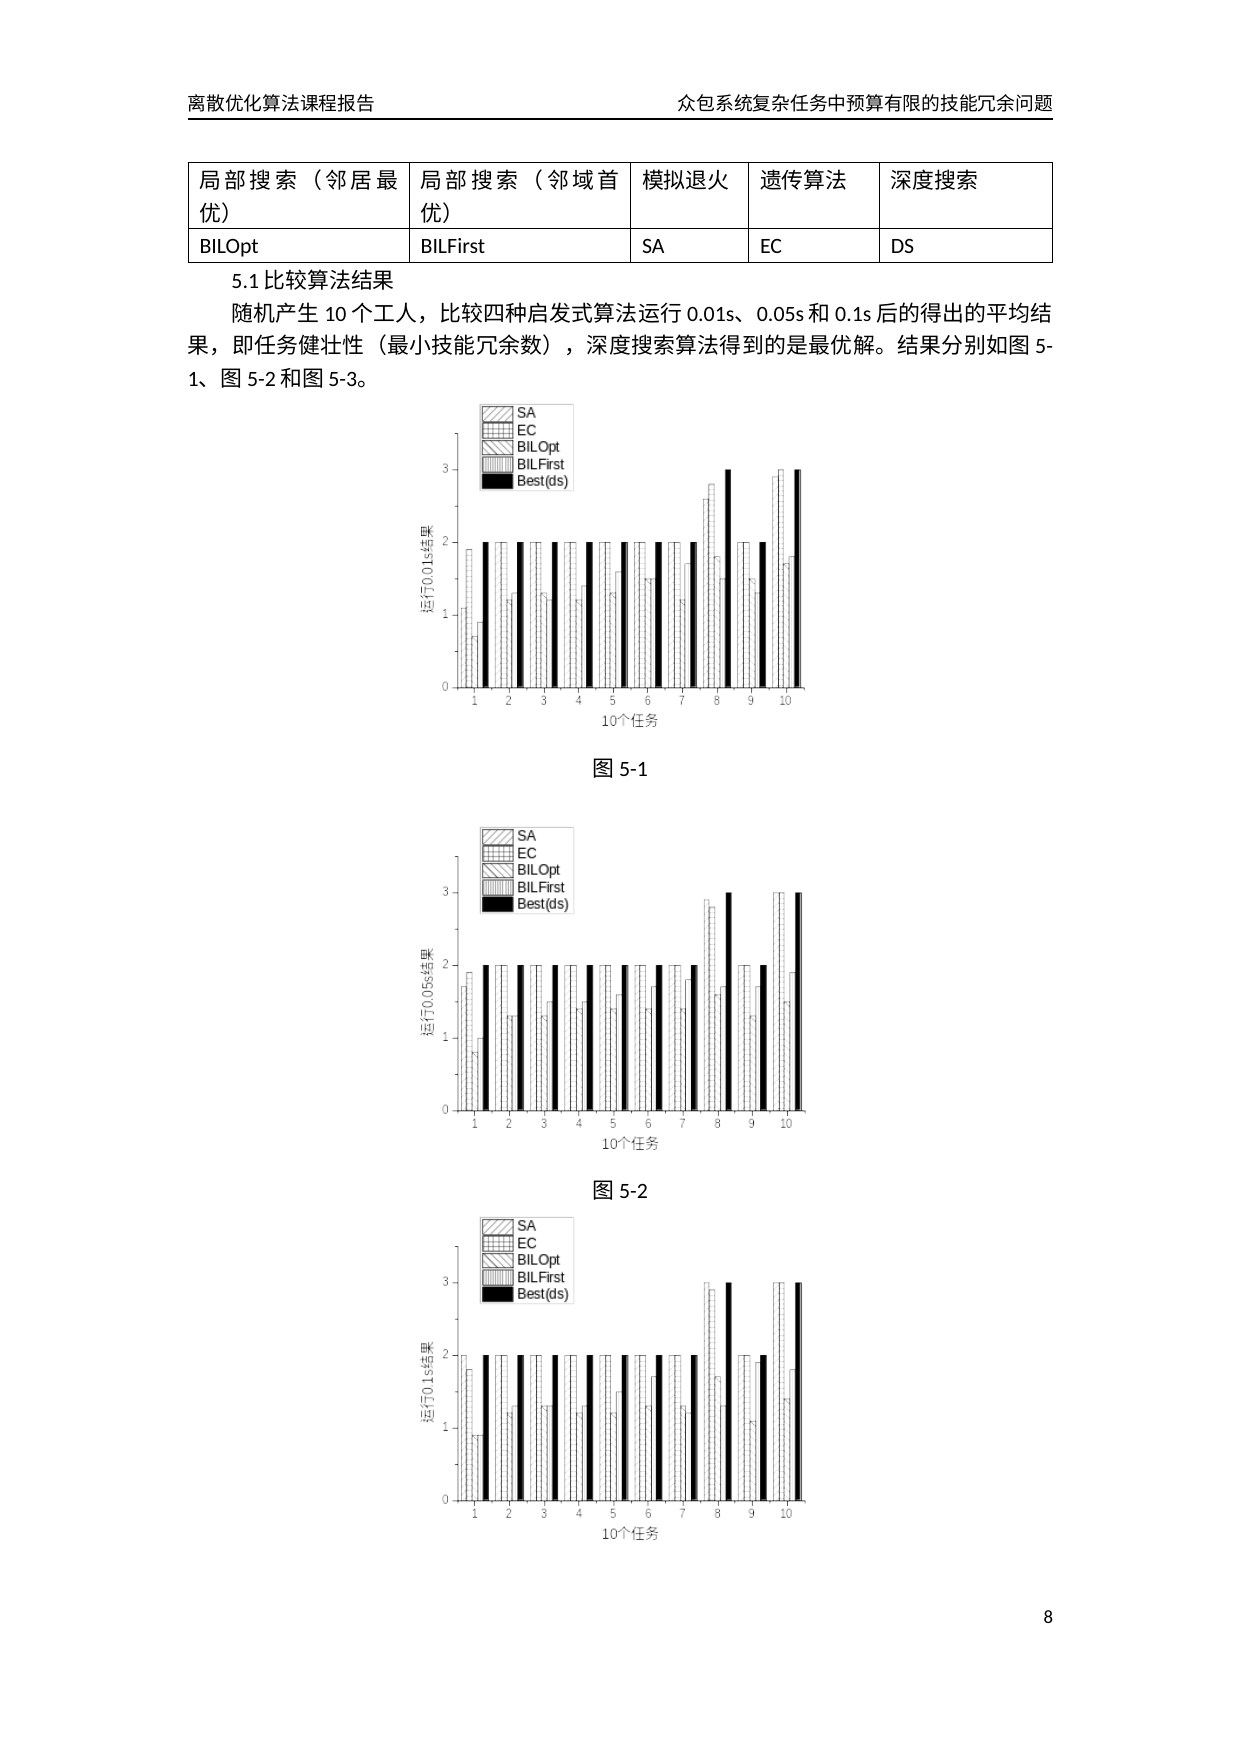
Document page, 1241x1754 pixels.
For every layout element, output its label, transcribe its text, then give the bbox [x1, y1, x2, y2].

table_cell SA [631, 229, 748, 262]
text 图5-1 [187, 750, 1053, 783]
table_cell 模拟退火 [631, 163, 748, 228]
text 随机产生10个工人，比较四种启发式算法运行0.01s、0.05s和0.1s后的得出的平均结果，即任务健壮性（最小技能冗余数），深度搜索算法得到的是最优解。结果分别如图5-1、图5-2和图5-3。 [187, 295, 1053, 393]
text 5.1比较算法结果 [187, 263, 1053, 295]
table_cell BILFirst [410, 229, 630, 262]
table_cell BILOpt [189, 229, 409, 262]
table_cell DS [880, 229, 1052, 262]
table_cell 深度搜索 [880, 163, 1052, 228]
table_cell 局部搜索（邻居最优） [189, 163, 409, 228]
table_cell EC [749, 229, 879, 262]
table_cell 遗传算法 [749, 163, 879, 228]
text 图5-2 [187, 1173, 1053, 1205]
table_cell 局部搜索（邻域首优） [410, 163, 630, 228]
